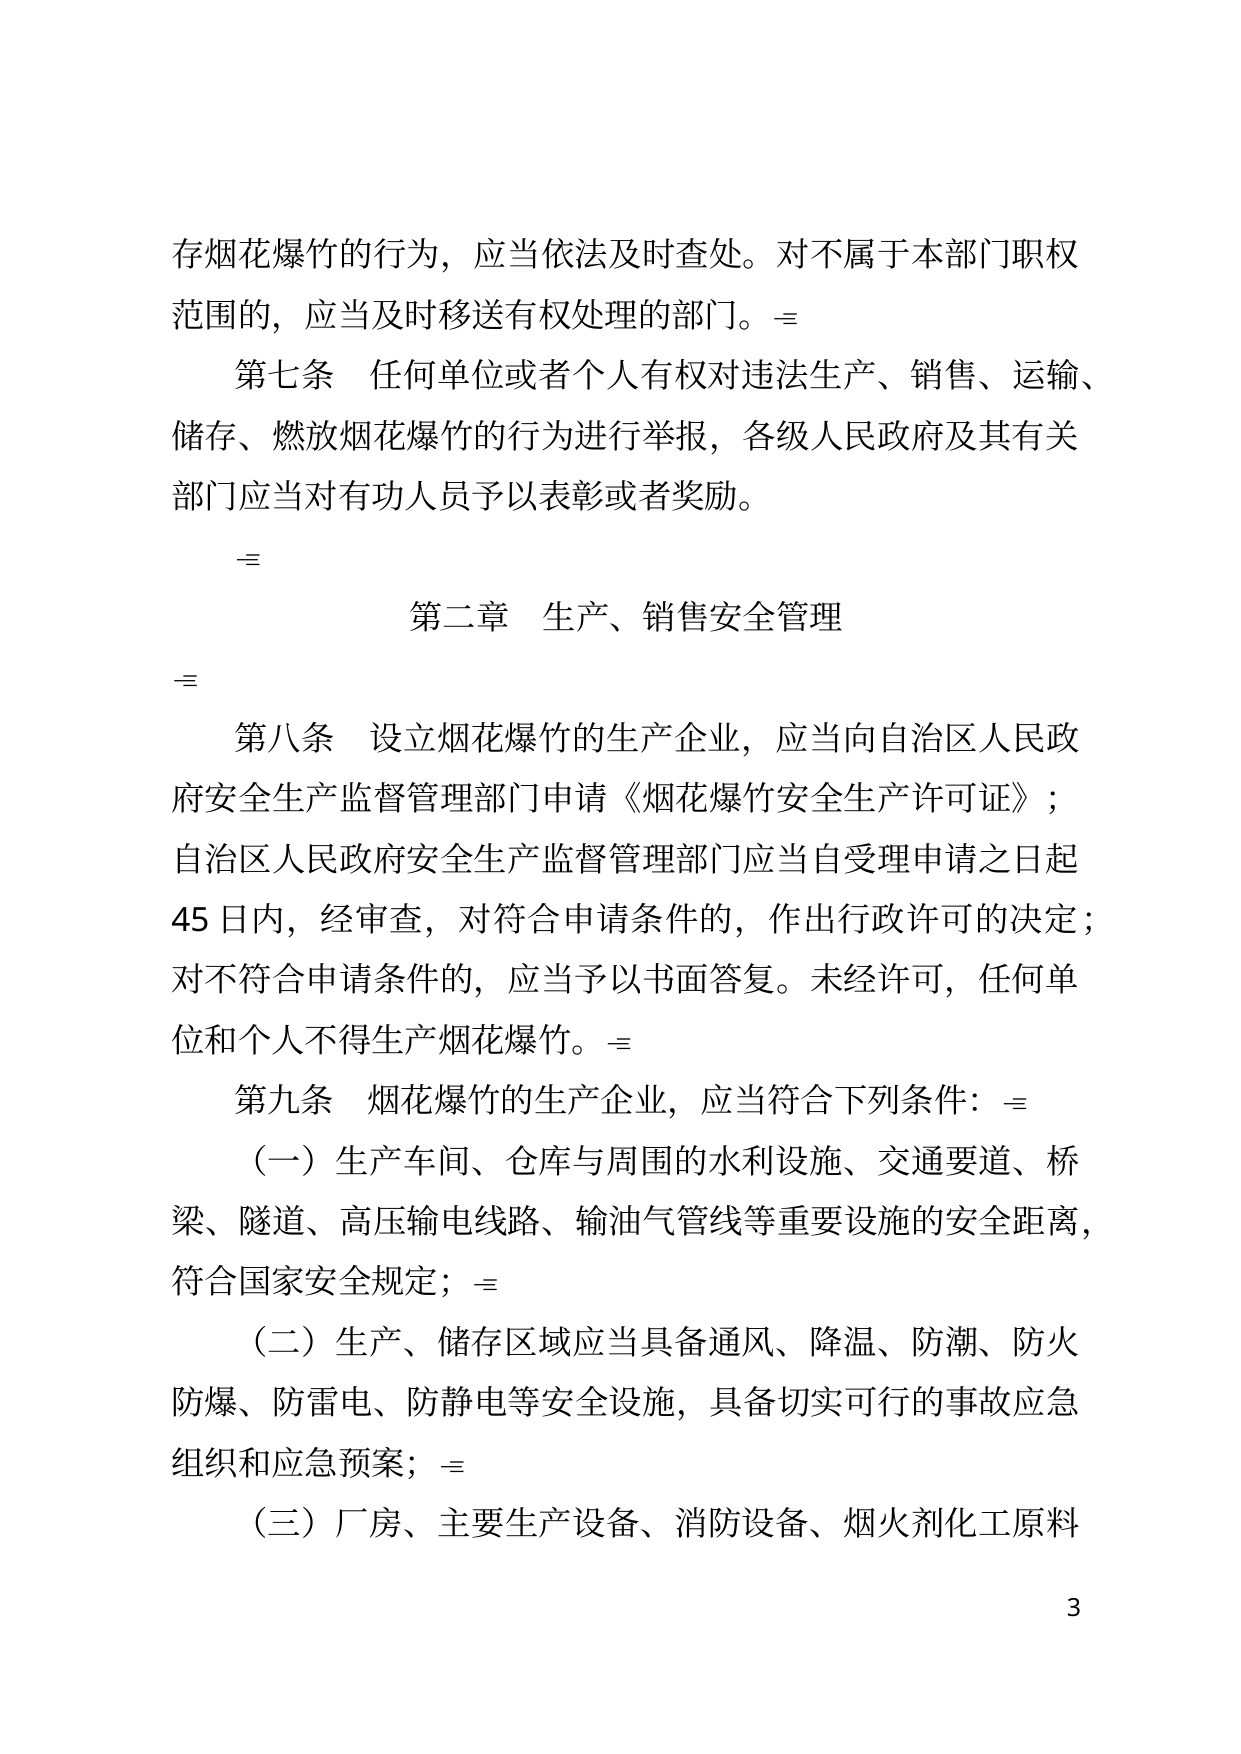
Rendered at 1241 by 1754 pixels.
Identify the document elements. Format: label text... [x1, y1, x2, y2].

text  [171, 641, 1081, 702]
text 第二章 生产、销售安全管理 [171, 581, 1081, 641]
text （一）生产车间、仓库与周围的水利设施、交通要道、桥梁、隧道、高压输电线路、输油气管线等重要设施的安全距离，符合国家安全规定； [171, 1125, 1081, 1306]
text （二）生产、储存区域应当具备通风、降温、防潮、防火、防爆、防雷电、防静电等安全设施，具备切实可行的事故应急组织和应急预案； [171, 1306, 1081, 1487]
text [171, 218, 1081, 339]
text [171, 1487, 1081, 1548]
text 第八条 设立烟花爆竹的生产企业，应当向自治区人民政府安全生产监督管理部门申请《烟花爆竹安全生产许可证》；自治区人民政府安全生产监督管理部门应当自受理申请之日起45日内，经审查，对符合申请条件的，作出行政许可的决定；对不符合申请条件的，应当予以书面答复。未经许可，任何单位和个人不得生产烟花爆竹。 [171, 702, 1081, 1064]
text 第七条 任何单位或者个人有权对违法生产、销售、运输、储存、燃放烟花爆竹的行为进行举报，各级人民政府及其有关部门应当对有功人员予以表彰或者奖励。 [171, 339, 1081, 521]
text 第九条 烟花爆竹的生产企业，应当符合下列条件： [171, 1064, 1081, 1125]
text  [171, 521, 1081, 581]
